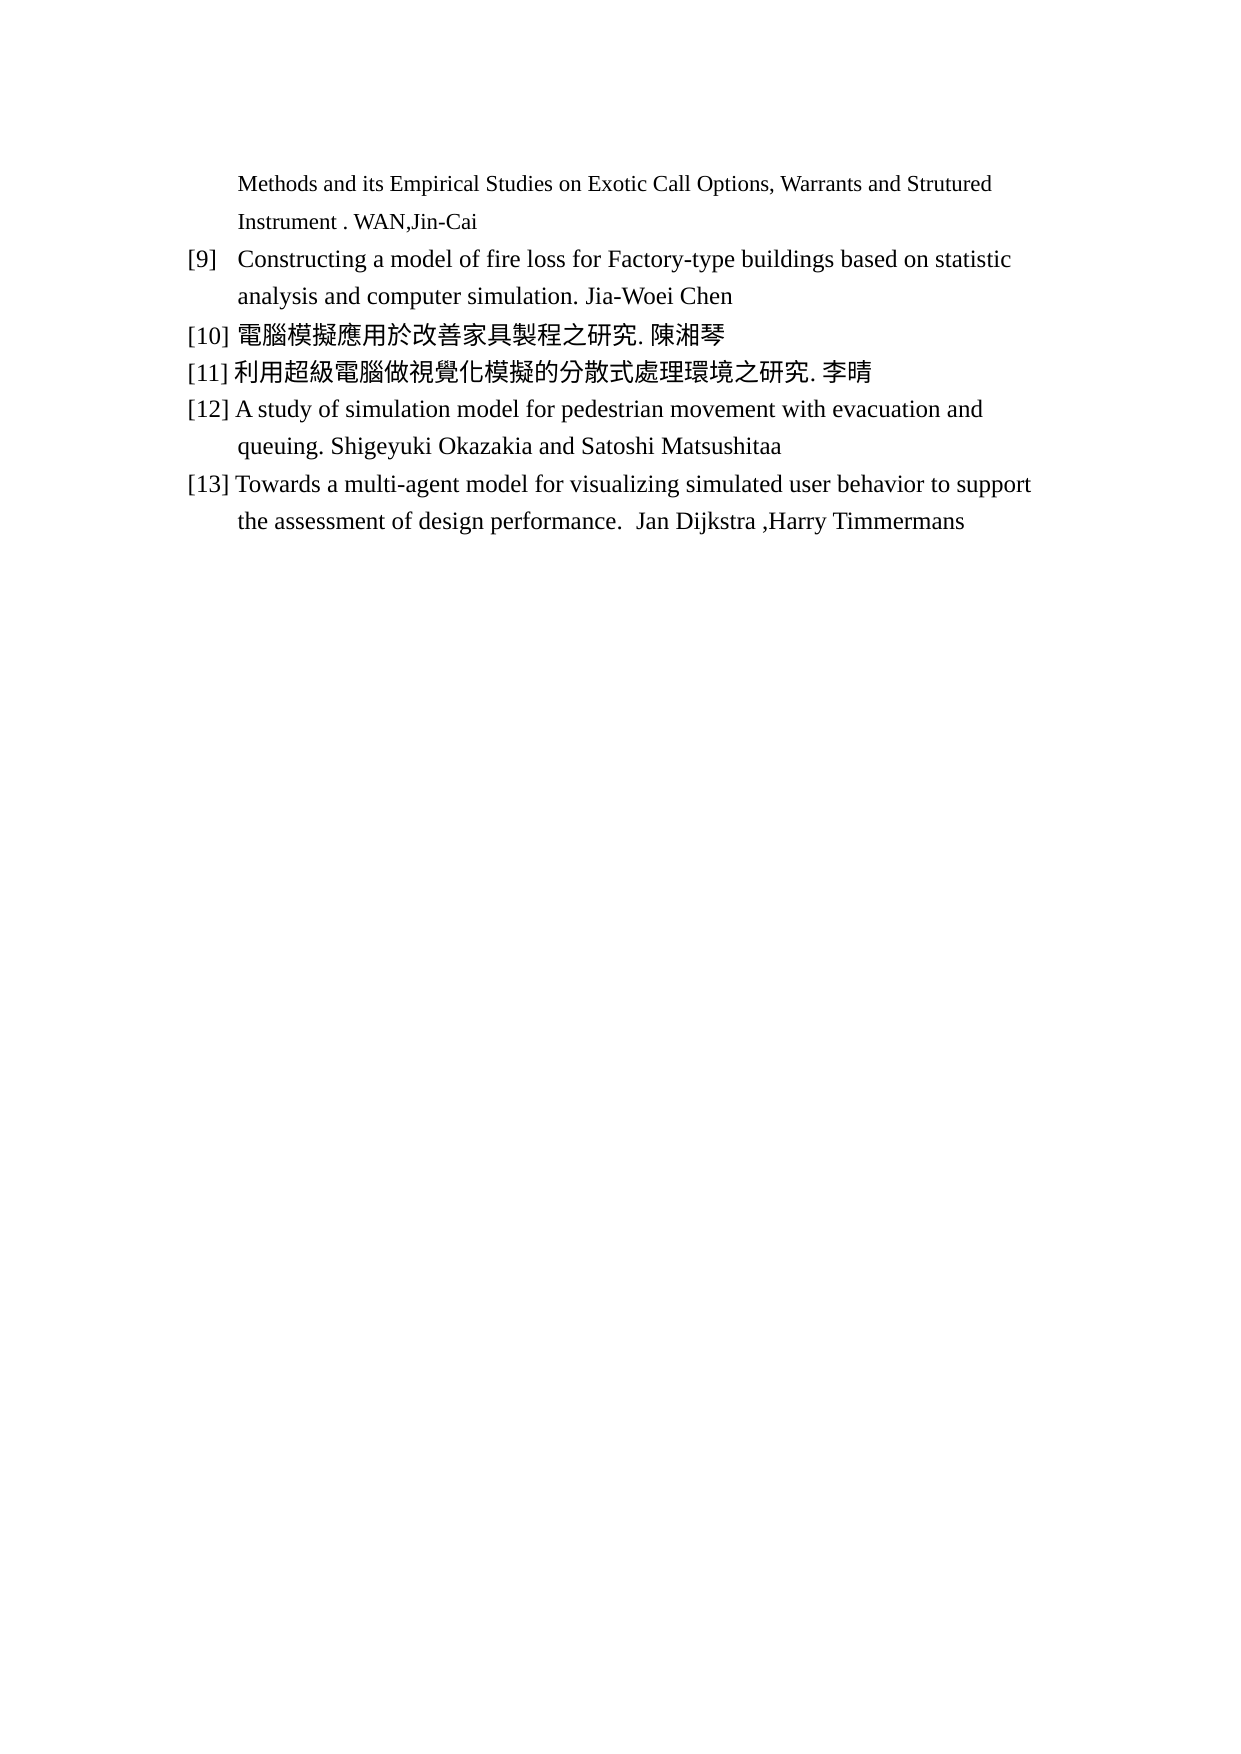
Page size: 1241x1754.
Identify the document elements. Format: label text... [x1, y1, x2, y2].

text [12] A study of simulation model for pedestrian movement with evacuation and queuing. Shigeyuki Okazakia and Satoshi Matsushitaa [187, 389, 1053, 464]
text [187, 164, 1053, 239]
subtitle [13] Towards a multi-agent model for visualizing simulated user behavior to support [187, 464, 1053, 502]
text [10] 電腦模擬應用於改善家具製程之研究. 陳湘琴 [187, 314, 1053, 352]
text [9] Constructing a model of fire loss for Factory-type buildings based on statistic analysis and computer simulation. Jia-Woei Chen [187, 239, 1053, 314]
text [11] 利用超級電腦做視覺化模擬的分散式處理環境之研究. 李晴 [187, 352, 1053, 389]
subtitle the assessment of design performance. Jan Dijkstra ,Harry Timmermans [187, 502, 1053, 539]
